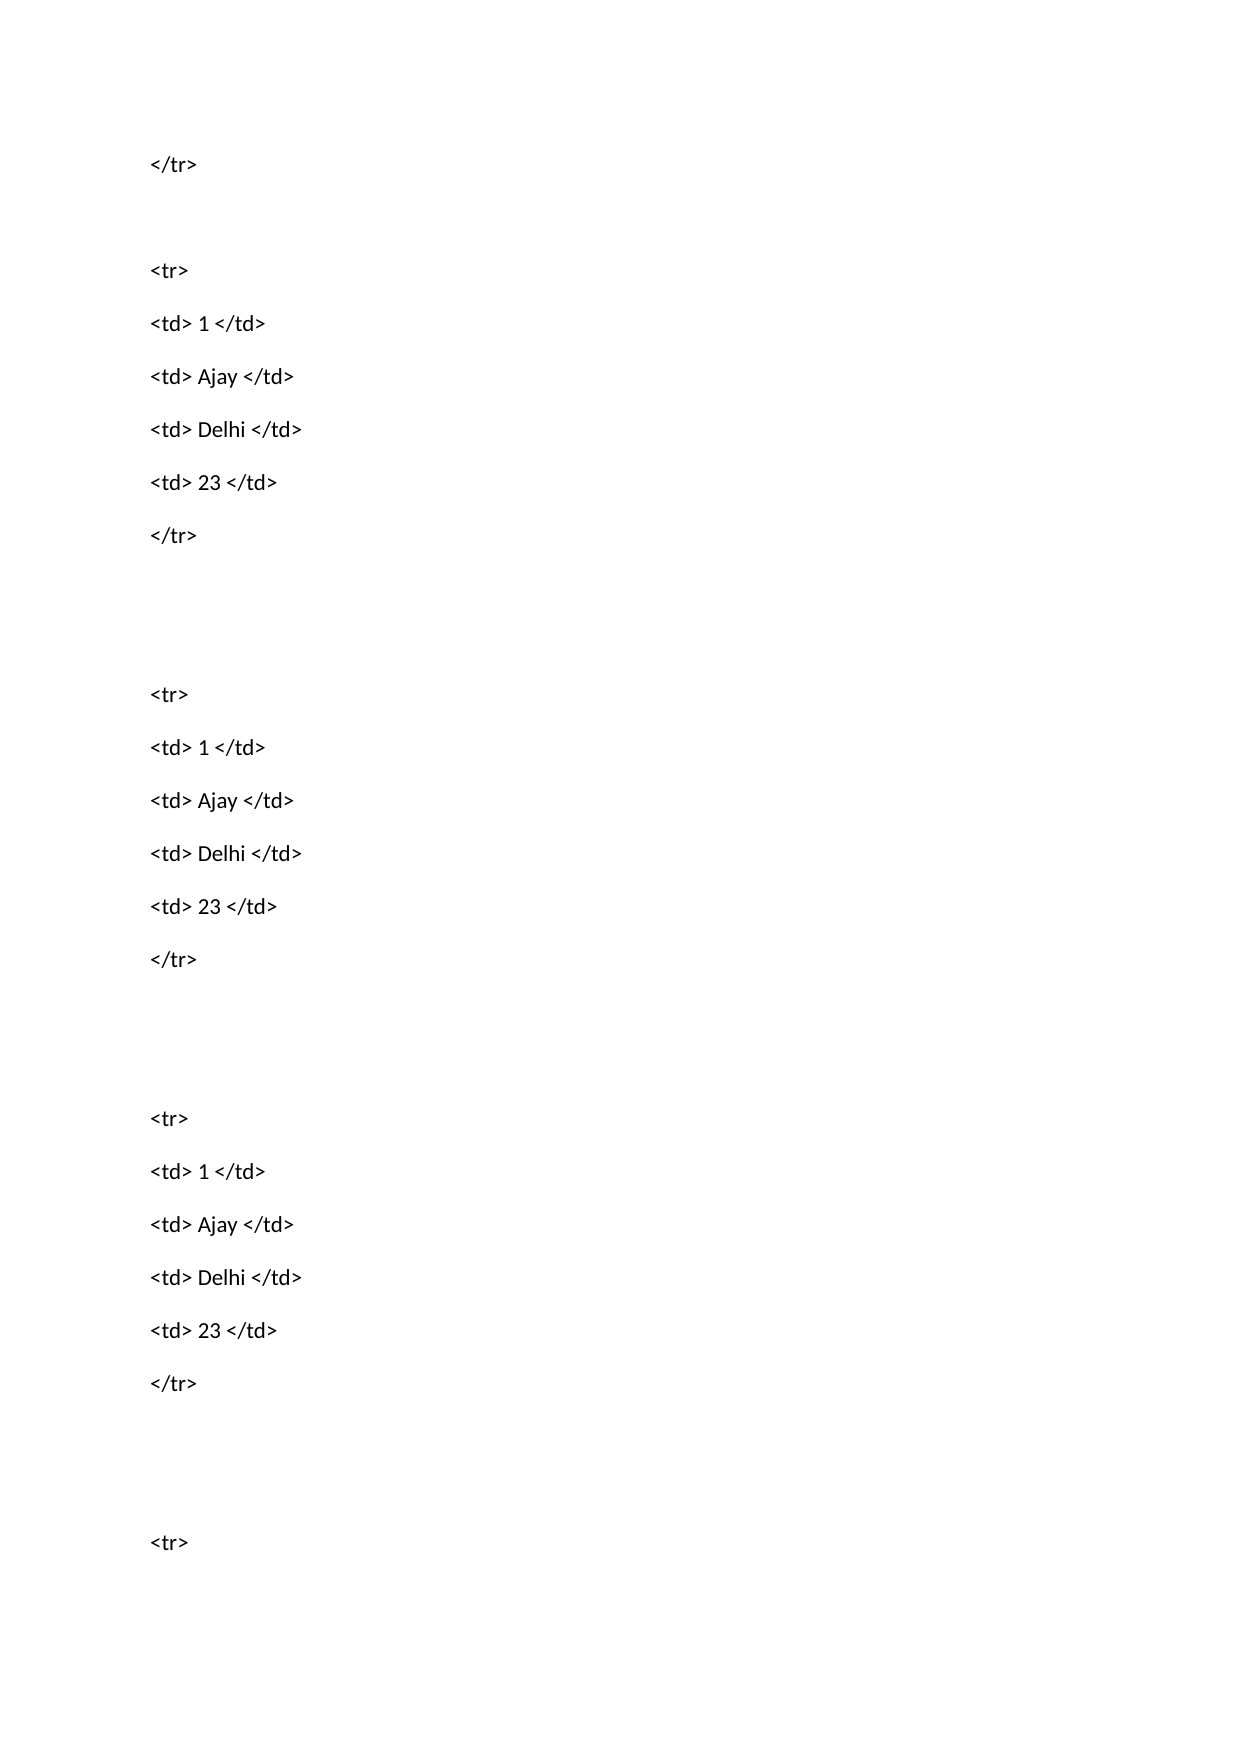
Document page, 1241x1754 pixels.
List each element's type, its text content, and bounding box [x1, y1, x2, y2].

text <td> 1 </td> [150, 733, 1090, 761]
text <td> 23 </td> [150, 1316, 1090, 1344]
text </tr> [150, 1369, 1090, 1397]
text <td> Delhi </td> [150, 839, 1090, 867]
text <td> Ajay </td> [150, 1210, 1090, 1238]
text </tr> [150, 521, 1090, 549]
text </tr> [150, 945, 1090, 973]
text <td> Delhi </td> [150, 1263, 1090, 1291]
text <td> Delhi </td> [150, 415, 1090, 443]
text <td> 1 </td> [150, 309, 1090, 337]
text </tr> [150, 150, 1090, 178]
text <td> 23 </td> [150, 892, 1090, 920]
text <tr> [150, 680, 1090, 708]
text <td> 1 </td> [150, 1157, 1090, 1185]
text <tr> [150, 1528, 1090, 1557]
text <td> Ajay </td> [150, 786, 1090, 814]
text <tr> [150, 1104, 1090, 1132]
text <tr> [150, 256, 1090, 284]
text <td> Ajay </td> [150, 362, 1090, 390]
text <td> 23 </td> [150, 468, 1090, 496]
